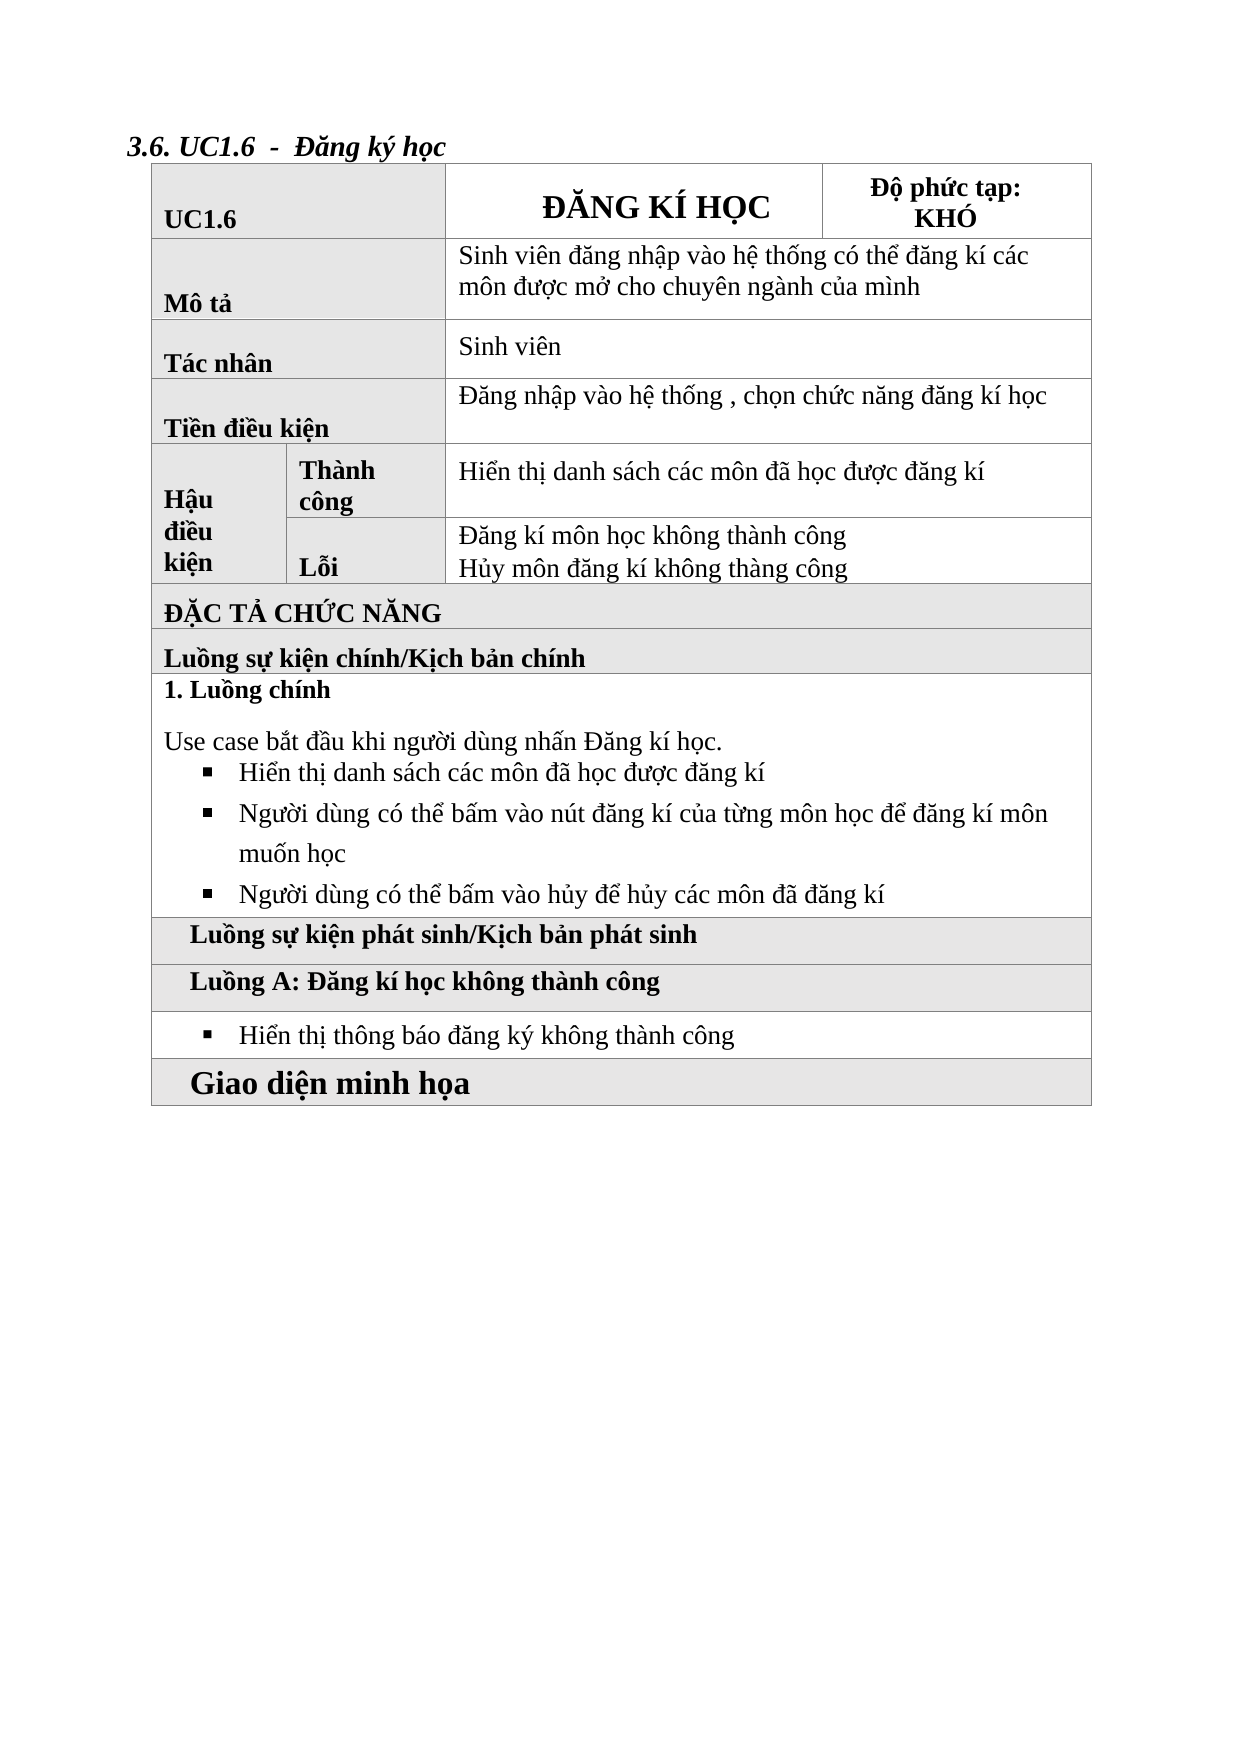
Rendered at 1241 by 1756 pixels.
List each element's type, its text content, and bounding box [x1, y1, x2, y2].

table_cell Luồng sự kiện chính/Kịch bản chính [152, 629, 1091, 673]
table_header UC1.6 [152, 164, 445, 238]
table_header Độ phức tạp: KHÓ [823, 164, 1091, 238]
table_cell Lỗi [287, 518, 445, 583]
table_cell Sinh viên [446, 320, 1091, 378]
table_cell Mô tả [152, 239, 445, 318]
subtitle 3.6. UC1.6 - Đăng ký học [127, 129, 1157, 163]
table_cell Giao diện minh họa [152, 1059, 1091, 1105]
table_cell Sinh viên đăng nhập vào hệ thống có thể đăng kí các môn được mở cho chuyên ngành của mình [446, 239, 1091, 318]
table_cell Hậu điều kiện [152, 444, 286, 583]
table_cell Hiển thị danh sách các môn đã học được đăng kí [446, 444, 1091, 517]
table_cell Luồng A: Đăng kí học không thành công [152, 965, 1091, 1011]
table_cell Tiền điều kiện [152, 379, 445, 443]
table_cell Đăng nhập vào hệ thống , chọn chức năng đăng kí học [446, 379, 1091, 443]
table_cell Luồng chính Use case bắt đầu khi người dùng nhấn Đăng kí học. Hiển thị danh sách các môn đã học được đăng kí Người dùng có thể bấm vào nút đăng kí của từng môn học để đăng kí môn muốn học Người dùng có thể bấm vào hủy để hủy các môn đã đăng kí [152, 674, 1091, 917]
table_cell Tác nhân [152, 320, 445, 378]
table_cell Luồng sự kiện phát sinh/Kịch bản phát sinh [152, 918, 1091, 964]
table_cell Hiển thị thông báo đăng ký không thành công [152, 1012, 1091, 1058]
table_header ĐĂNG KÍ HỌC [446, 164, 822, 238]
table_cell Thành công [287, 444, 445, 517]
table_cell ĐẶC TẢ CHỨC NĂNG [152, 584, 1091, 628]
table_cell Đăng kí môn học không thành công Hủy môn đăng kí không thàng công [446, 518, 1091, 583]
